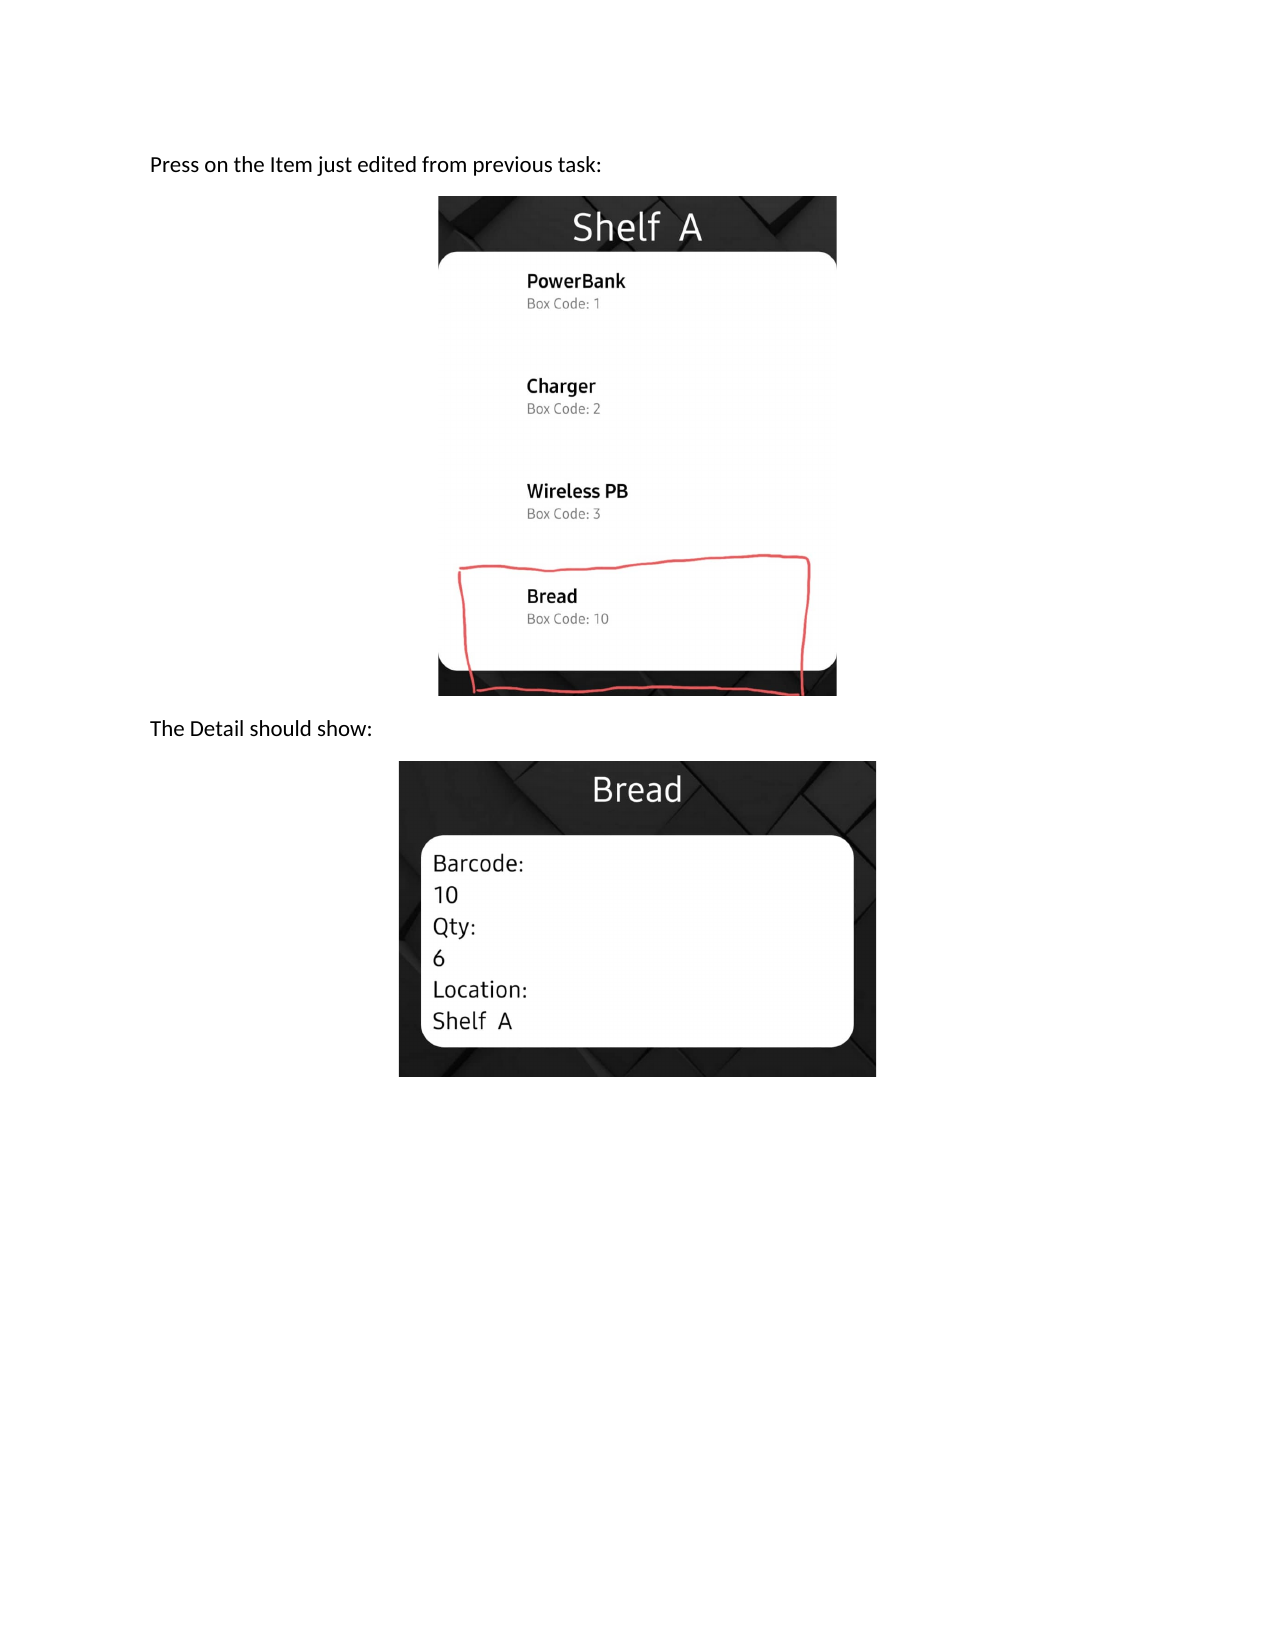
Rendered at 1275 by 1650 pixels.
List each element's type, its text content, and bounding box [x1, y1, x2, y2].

picture [438, 196, 837, 696]
picture [398, 761, 877, 1077]
text The Detail should show: [150, 714, 1125, 742]
text Press on the Item just edited from previous task: [150, 150, 1125, 178]
